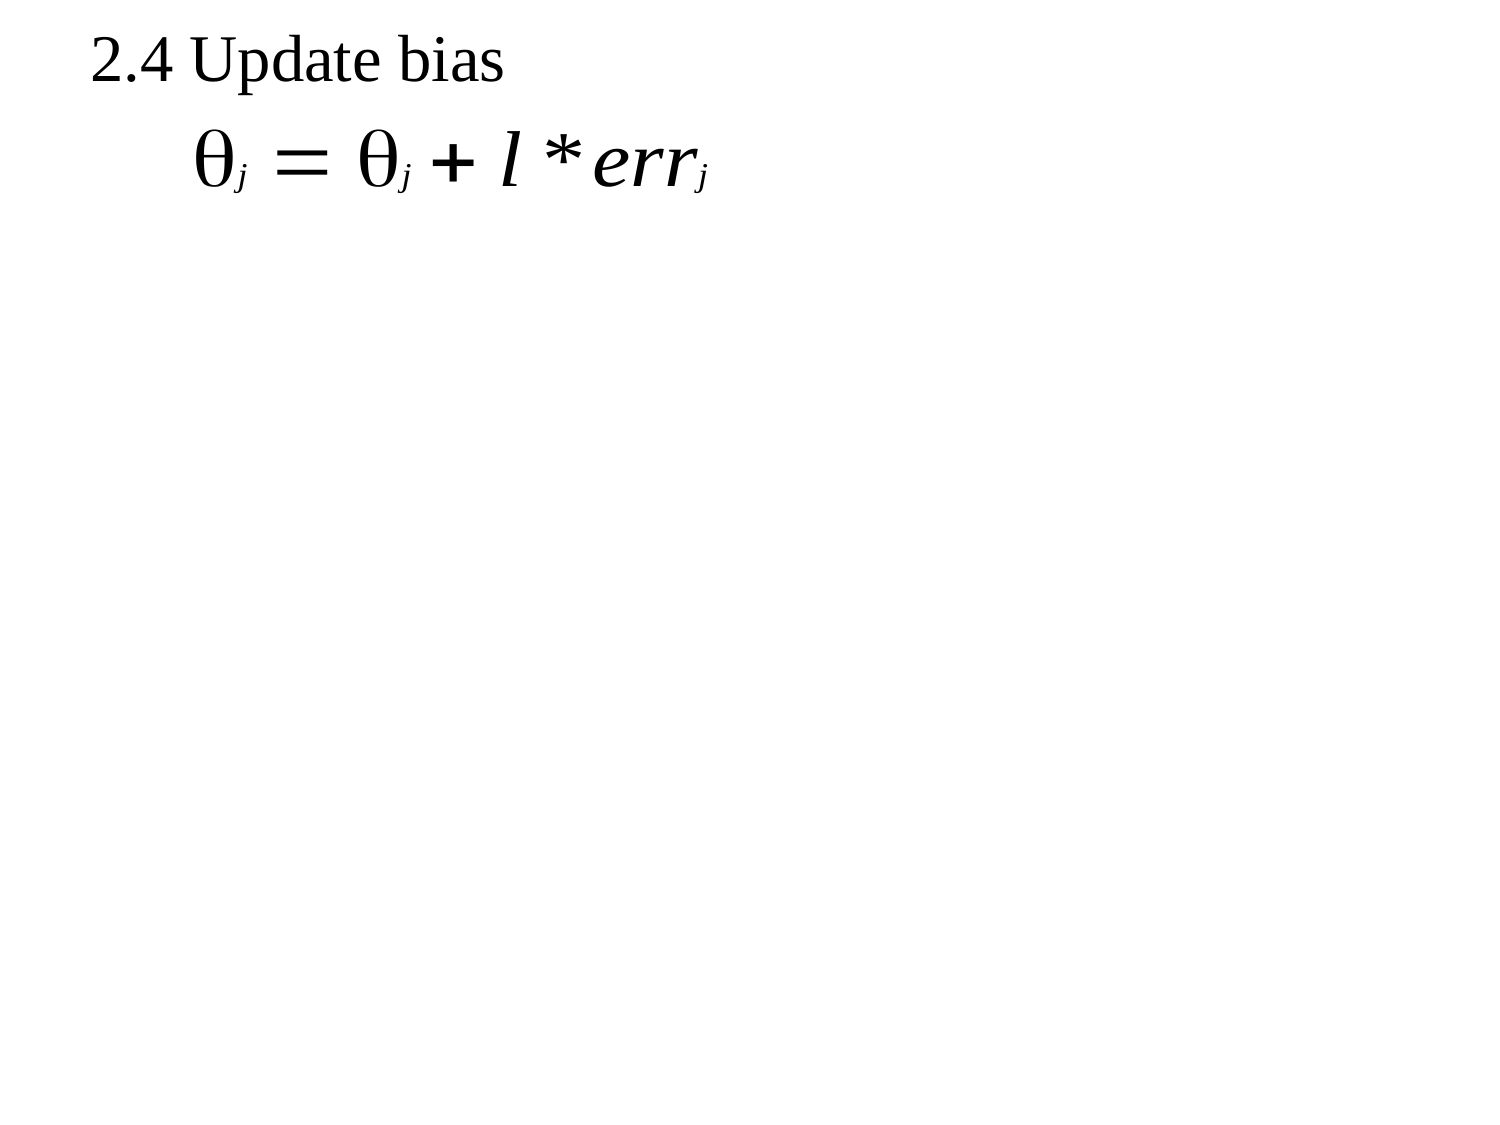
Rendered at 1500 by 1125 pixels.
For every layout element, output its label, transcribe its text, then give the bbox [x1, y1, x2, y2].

subtitle Update bias [90, 19, 1500, 95]
text j  j  l *errj [192, 113, 1500, 205]
